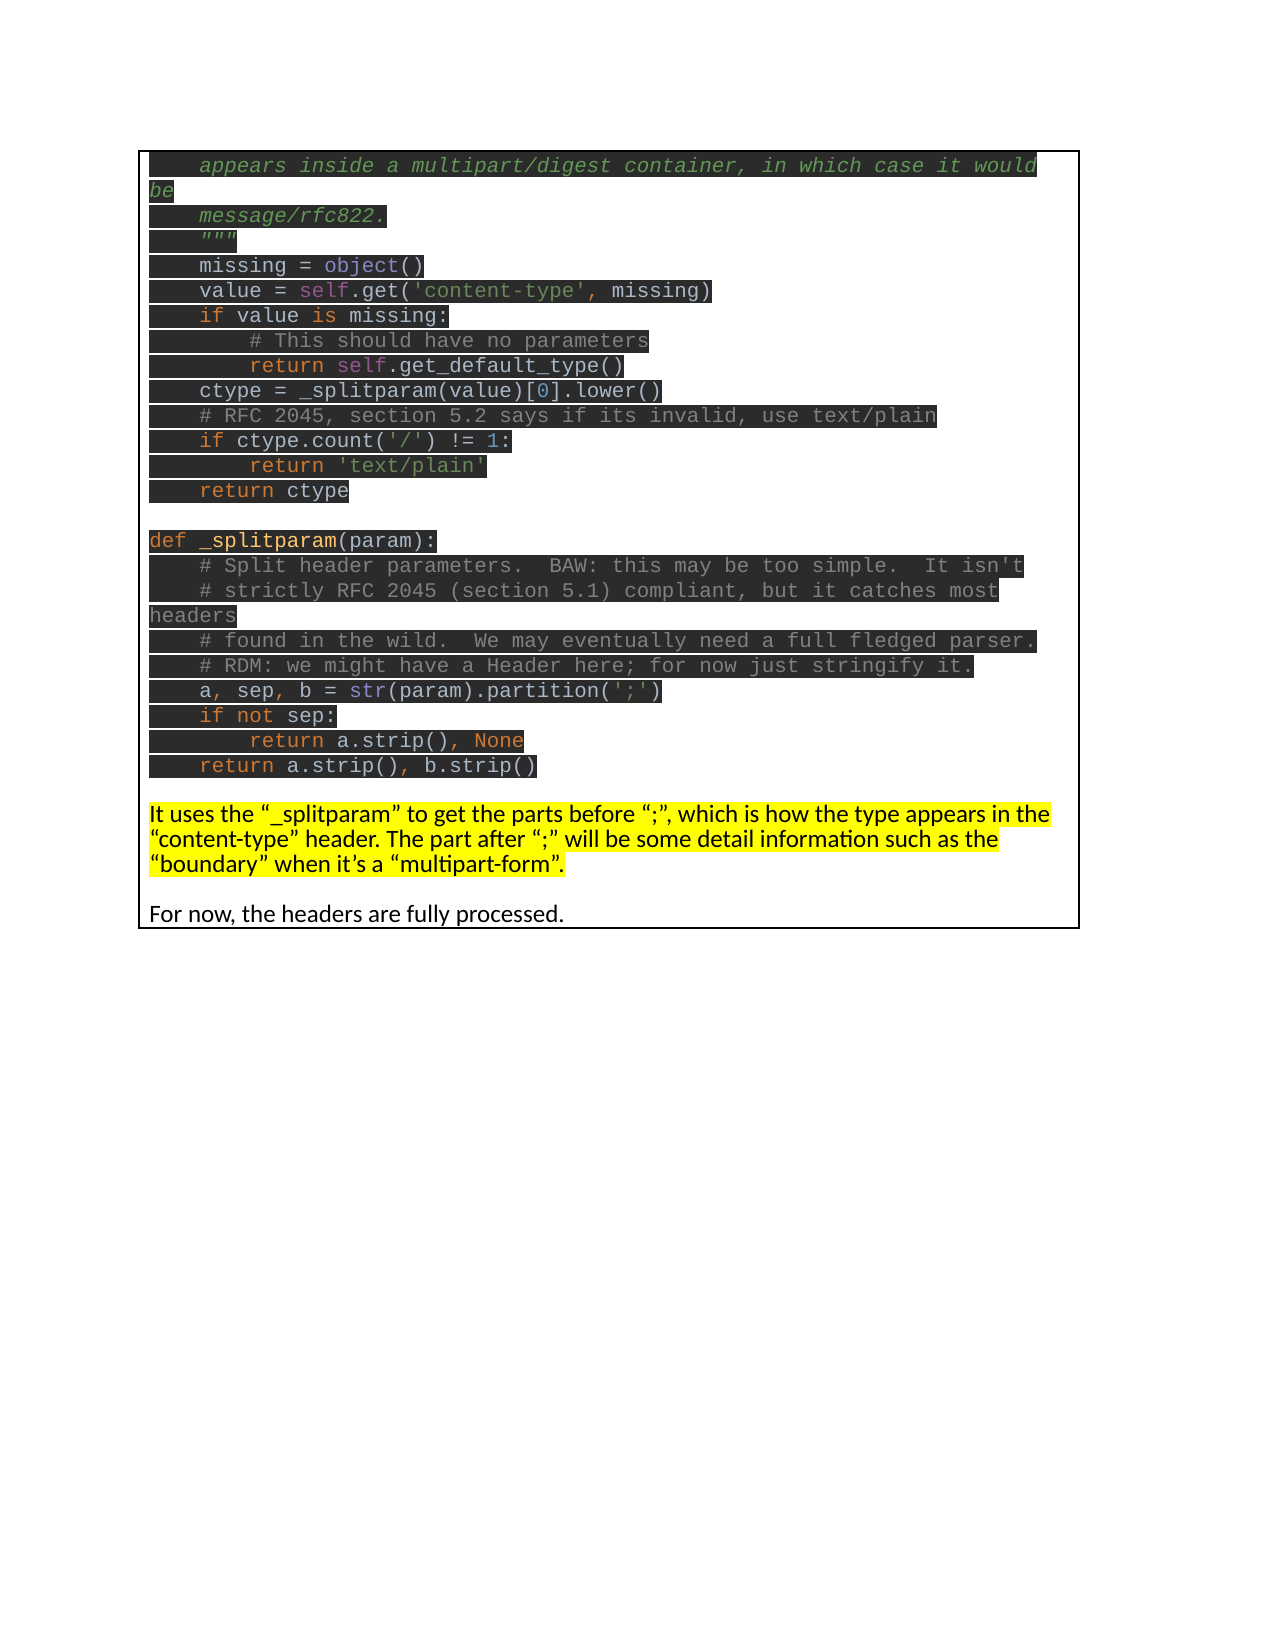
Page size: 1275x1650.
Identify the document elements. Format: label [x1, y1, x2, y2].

table_header [140, 152, 1078, 927]
